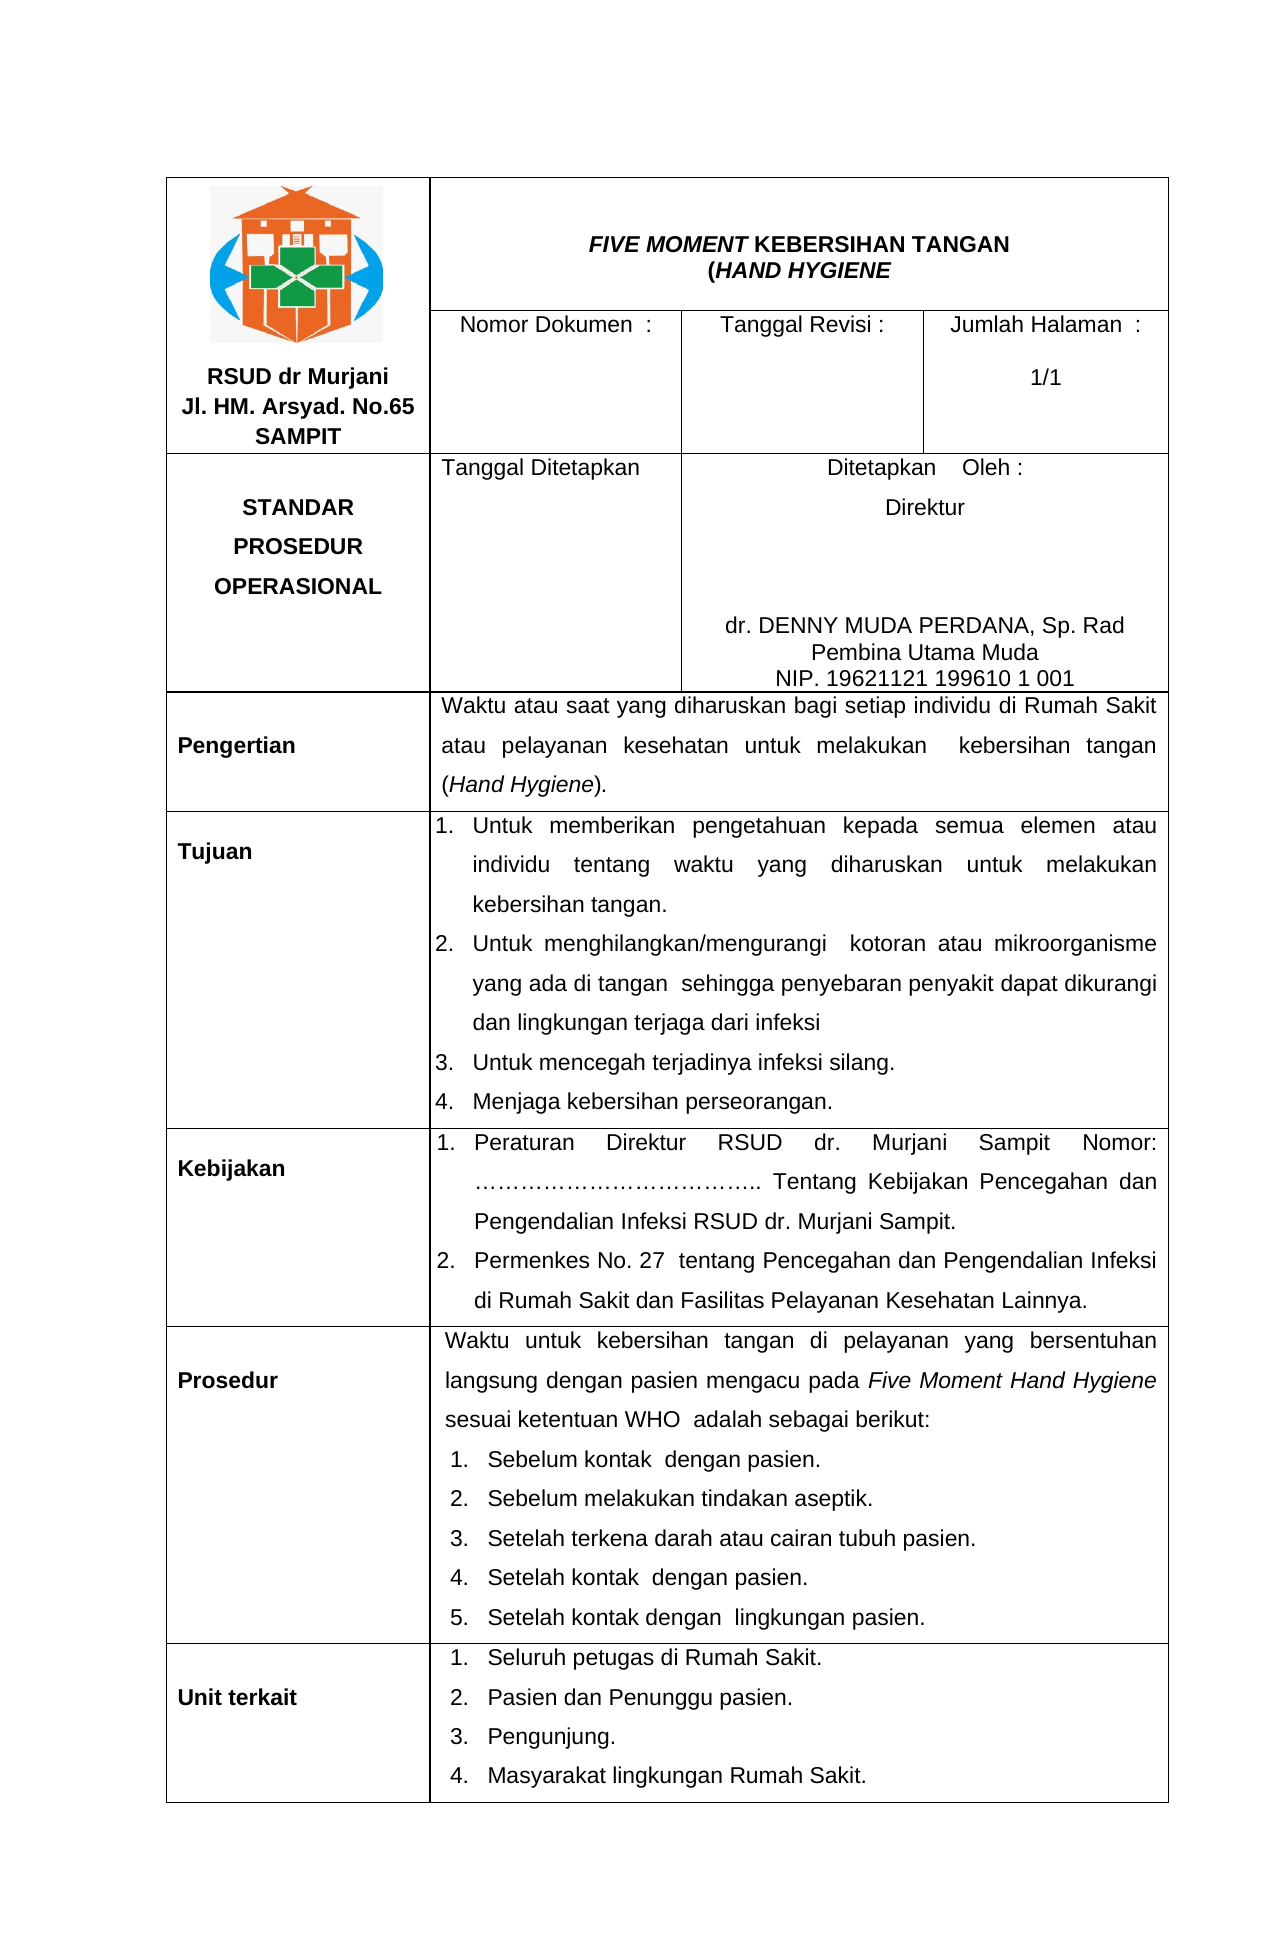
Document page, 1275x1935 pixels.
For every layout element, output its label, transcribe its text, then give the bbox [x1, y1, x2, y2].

table_cell STANDAR PROSEDUR OPERASIONAL [167, 454, 429, 691]
table_cell Seluruh petugas di Rumah Sakit. Pasien dan Penunggu pasien. Pengunjung. Masyarakat lingkungan Rumah Sakit. [431, 1644, 1168, 1802]
picture [209, 186, 384, 343]
table_header FIVE MOMENT KEBERSIHAN TANGAN (HAND HYGIENE [431, 178, 1168, 310]
table_cell Prosedur [167, 1327, 429, 1643]
table_cell Jumlah Halaman : 1/1 [924, 311, 1168, 453]
table_header RSUD dr Murjani Jl. HM. Arsyad. No.65 SAMPIT [167, 178, 429, 453]
table_cell Waktu atau saat yang diharuskan bagi setiap individu di Rumah Sakit atau pelayanan kesehatan untuk melakukan kebersihan tangan (Hand Hygiene). [431, 693, 1168, 811]
table_cell Ditetapkan Oleh : Direktur dr. DENNY MUDA PERDANA, Sp. Rad Pembina Utama Muda NIP. 19621121 199610 1 001 [682, 454, 1168, 691]
table_cell Peraturan Direktur RSUD dr. Murjani Sampit Nomor: ……………………………….. Tentang Kebijakan Pencegahan dan Pengendalian Infeksi RSUD dr. Murjani Sampit. Permenkes No. 27 tentang Pencegahan dan Pengendalian Infeksi di Rumah Sakit dan Fasilitas Pelayanan Kesehatan Lainnya. [431, 1129, 1168, 1326]
table_cell Untuk memberikan pengetahuan kepada semua elemen atau individu tentang waktu yang diharuskan untuk melakukan kebersihan tangan. Untuk menghilangkan/mengurangi kotoran atau mikroorganisme yang ada di tangan sehingga penyebaran penyakit dapat dikurangi dan lingkungan terjaga dari infeksi Untuk mencegah terjadinya infeksi silang. Menjaga kebersihan perseorangan. [431, 812, 1168, 1128]
table_cell Kebijakan [167, 1129, 429, 1326]
table_cell Pengertian [167, 693, 429, 811]
table_cell Nomor Dokumen : [431, 311, 681, 453]
table_cell Waktu untuk kebersihan tangan di pelayanan yang bersentuhan langsung dengan pasien mengacu pada Five Moment Hand Hygiene sesuai ketentuan WHO adalah sebagai berikut: Sebelum kontak dengan pasien. Sebelum melakukan tindakan aseptik. Setelah terkena darah atau cairan tubuh pasien. Setelah kontak dengan pasien. Setelah kontak dengan lingkungan pasien. [431, 1327, 1168, 1643]
table_cell Unit terkait [167, 1644, 429, 1802]
table_cell Tujuan [167, 812, 429, 1128]
table_cell Tanggal Ditetapkan [431, 454, 681, 691]
table_cell Tanggal Revisi : [682, 311, 923, 453]
